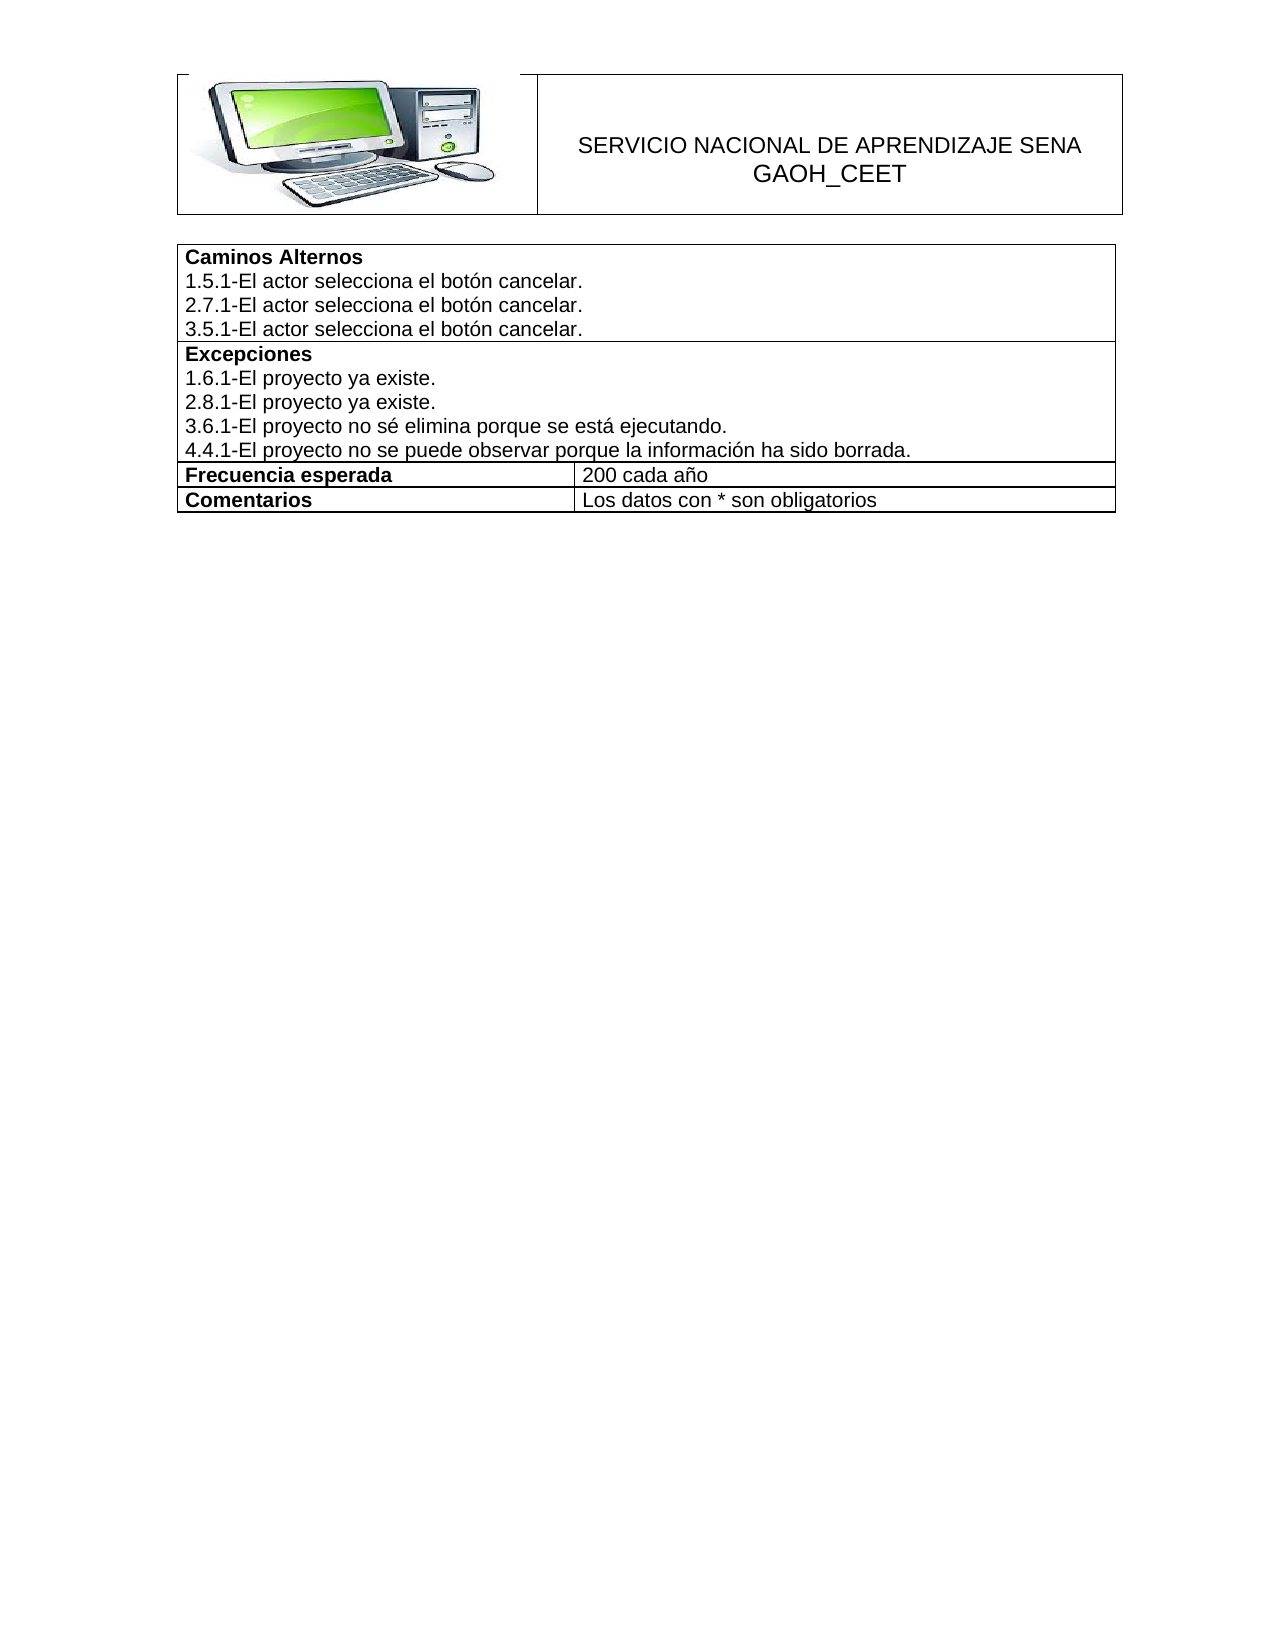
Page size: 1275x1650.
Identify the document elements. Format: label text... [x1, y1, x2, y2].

table_cell Comentarios [178, 488, 574, 511]
table_cell Frecuencia esperada [178, 463, 574, 486]
table_cell Excepciones 1.6.1-El proyecto ya existe. 2.8.1-El proyecto ya existe. 3.6.1-El proyecto no sé elimina porque se está ejecutando. 4.4.1-El proyecto no se puede observar porque la información ha sido borrada. [178, 342, 1115, 461]
picture [188, 74, 521, 214]
table_cell Caminos Alternos 1.5.1-El actor selecciona el botón cancelar. 2.7.1-El actor selecciona el botón cancelar. 3.5.1-El actor selecciona el botón cancelar. [178, 245, 1115, 341]
table_cell 200 cada año [575, 463, 1115, 486]
table_cell Los datos con * son obligatorios [575, 488, 1115, 511]
